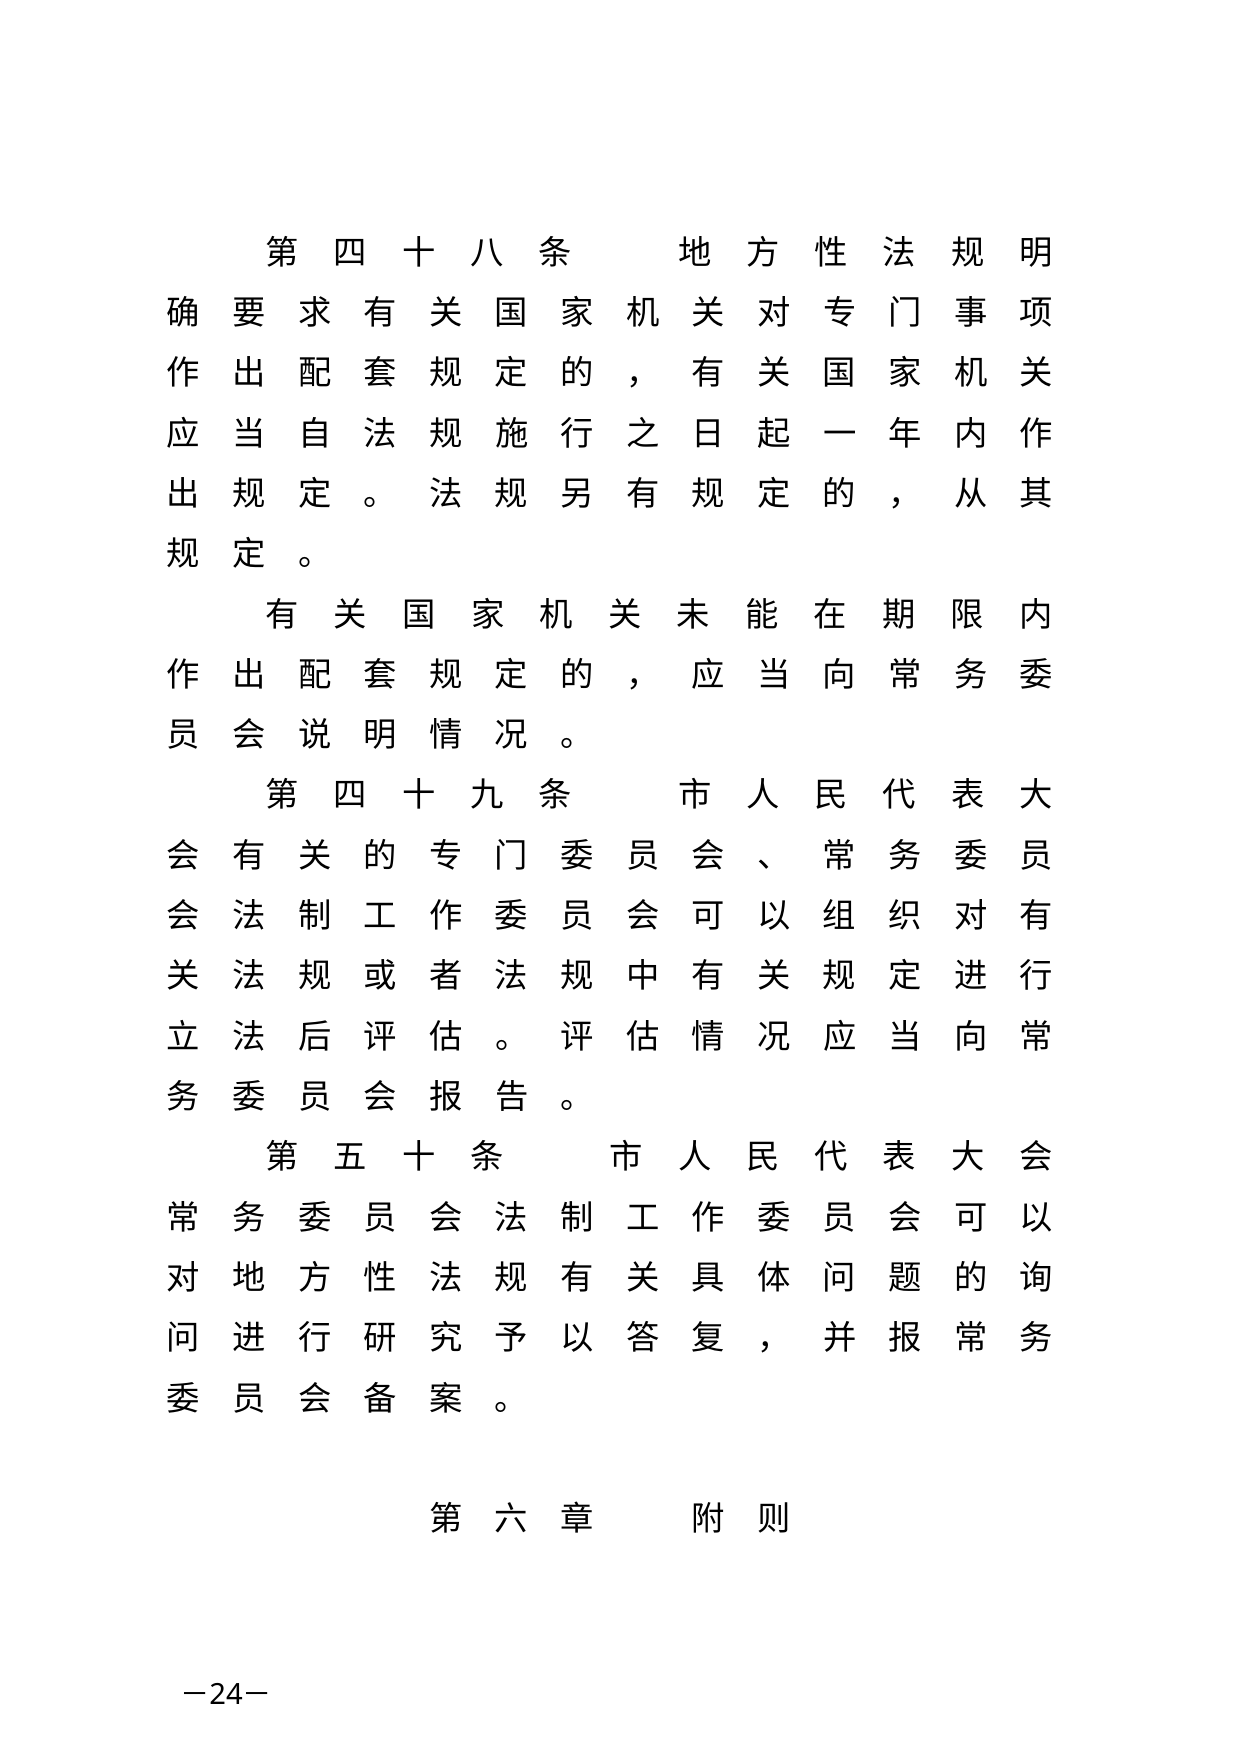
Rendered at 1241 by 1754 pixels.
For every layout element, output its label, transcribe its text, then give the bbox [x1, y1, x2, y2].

text 第六章 附则 [167, 1486, 1085, 1546]
text 第五十条 市人民代表大会常务委员会法制工作委员会可以对地方性法规有关具体问题的询问进行研究予以答复，并报常务委员会备案。 [167, 1124, 1085, 1426]
text 有关国家机关未能在期限内作出配套规定的，应当向常务委员会说明情况。 [167, 581, 1085, 762]
text 第四十九条 市人民代表大会有关的专门委员会、常务委员会法制工作委员会可以组织对有关法规或者法规中有关规定进行立法后评估。评估情况应当向常务委员会报告。 [167, 762, 1085, 1124]
text 第四十八条 地方性法规明确要求有关国家机关对专门事项作出配套规定的，有关国家机关应当自法规施行之日起一年内作出规定。法规另有规定的，从其规定。 [167, 219, 1085, 581]
